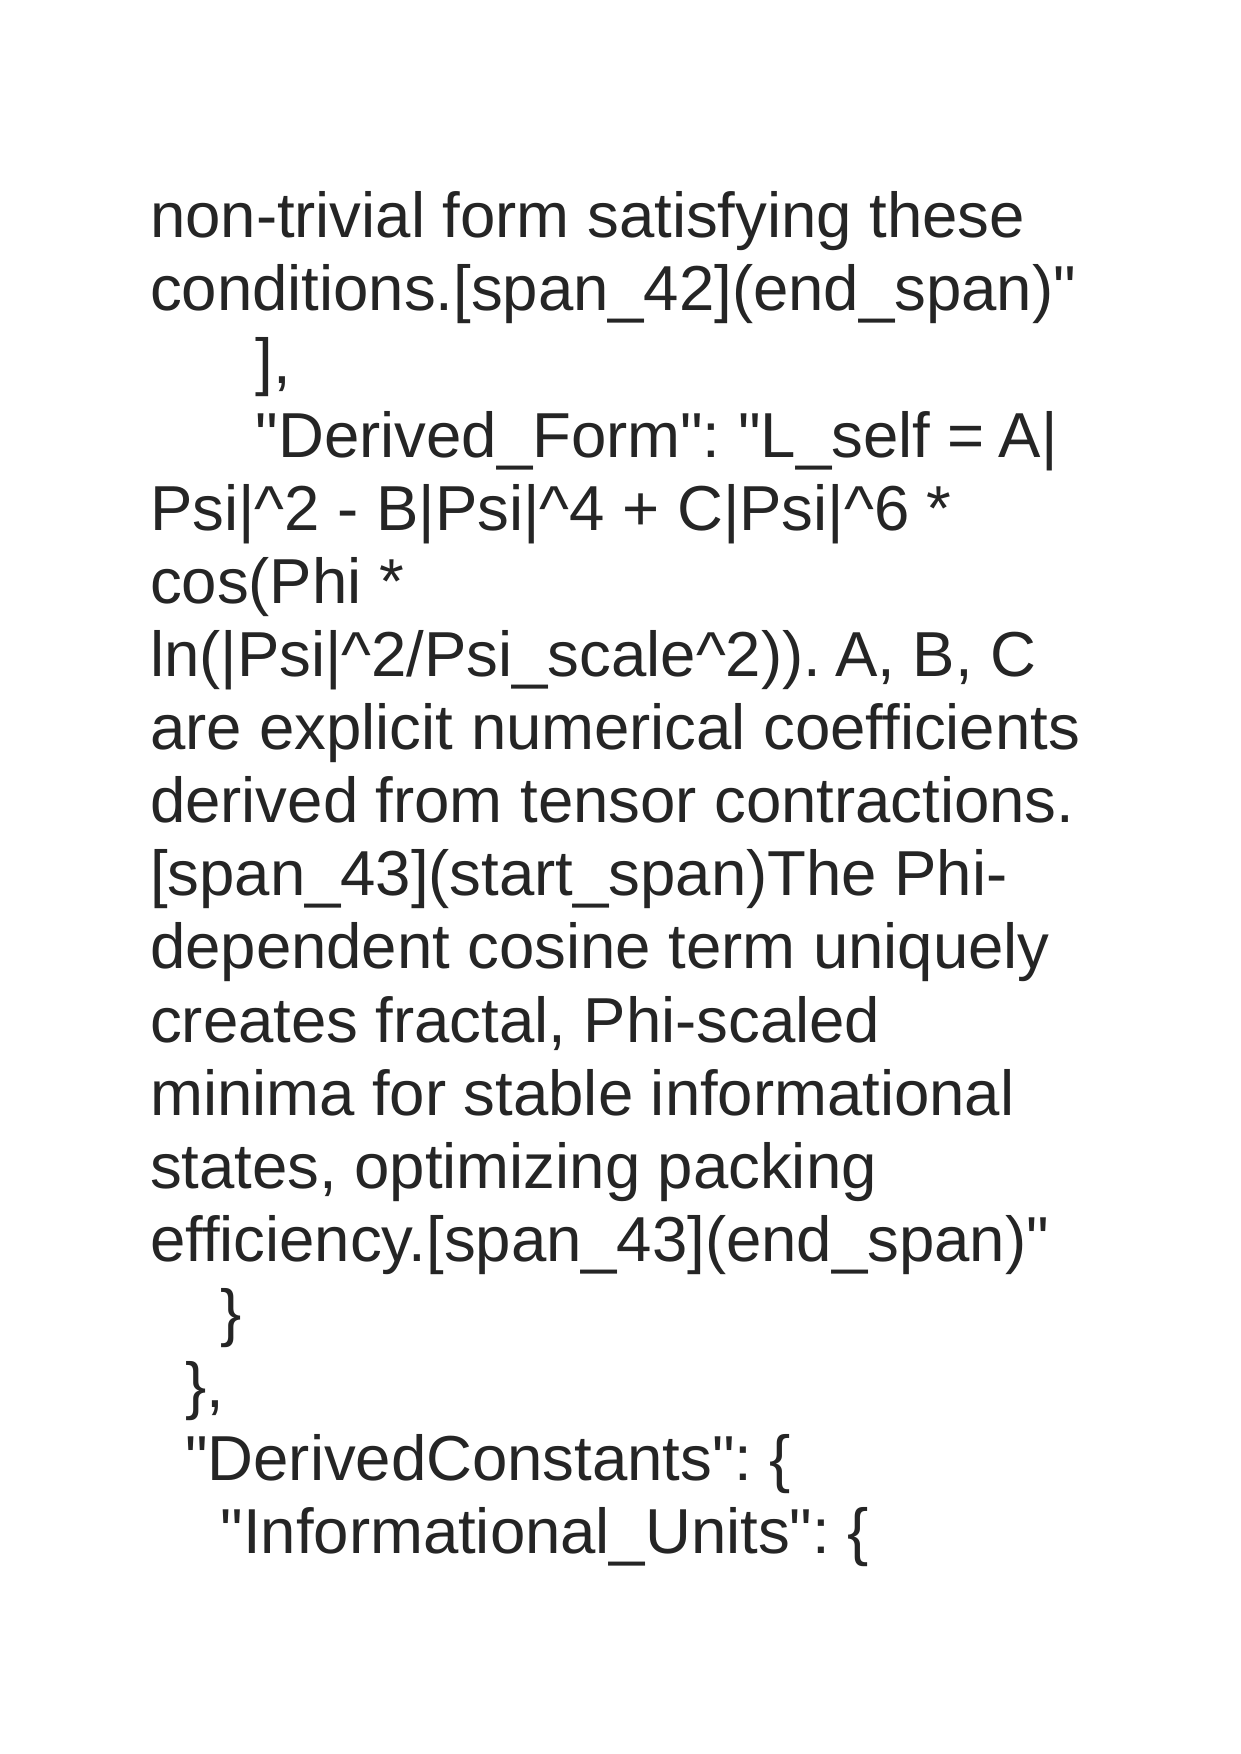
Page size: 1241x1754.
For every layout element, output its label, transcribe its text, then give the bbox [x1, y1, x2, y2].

text "Derived_Form": "L_self = A|Psi|^2 - B|Psi|^4 + C|Psi|^6 * cos(Phi * ln(|Psi|^2/Psi_scale^2)). A, B, C are explicit numerical coefficients derived from tensor contractions. [span_43](start_span)The Phi-dependent cosine term uniquely creates fractal, Phi-scaled minima for stable informational states, optimizing packing efficiency.[span_43](end_span)" [150, 403, 1090, 1281]
text "Informational_Units": { [150, 1500, 1090, 1573]
text ], [150, 330, 1090, 403]
text } [150, 1281, 1090, 1354]
text non-trivial form satisfying these conditions.[span_42](end_span)" [150, 184, 1090, 330]
text }, [150, 1354, 1090, 1427]
text "DerivedConstants": { [150, 1427, 1090, 1500]
